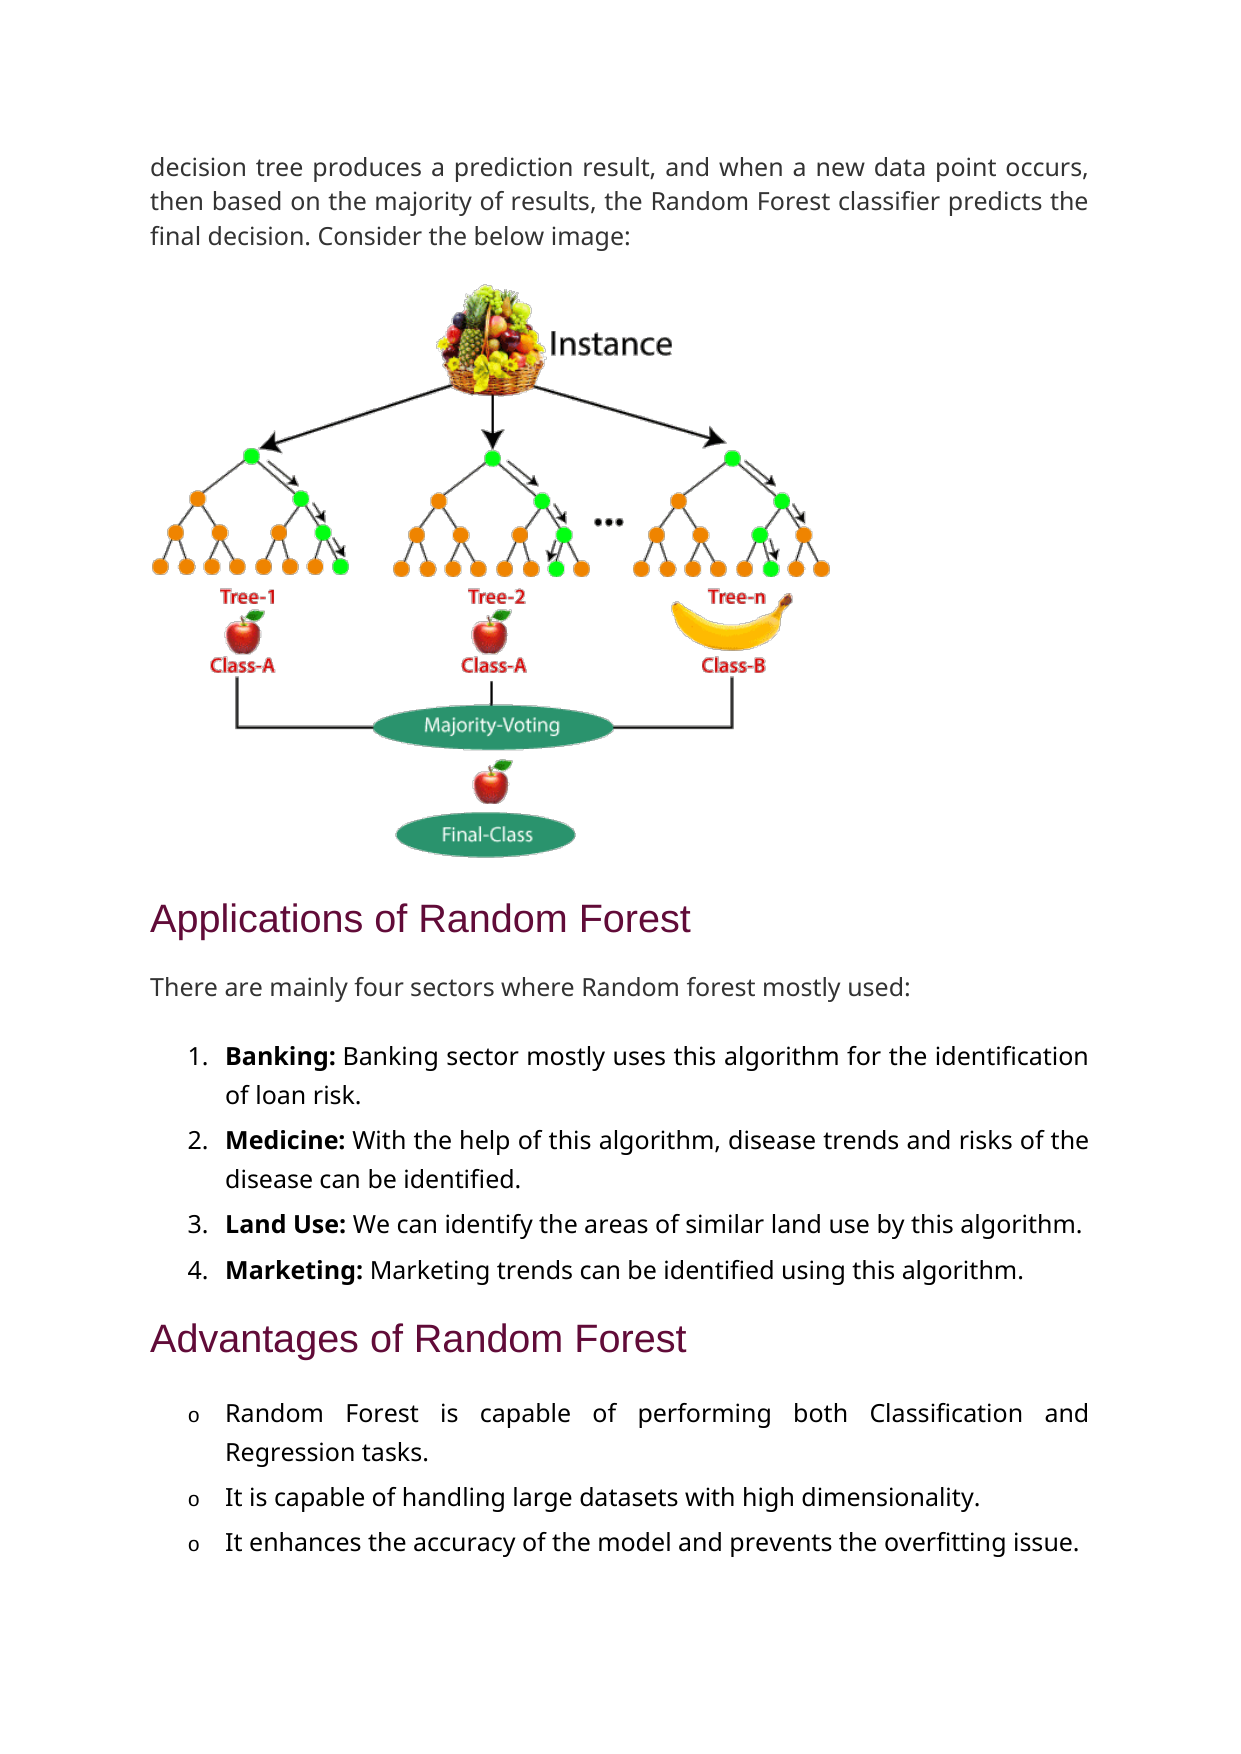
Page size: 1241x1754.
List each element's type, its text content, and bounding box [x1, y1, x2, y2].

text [150, 150, 1090, 252]
list It is capable of handling large datasets with high dimensionality. [187, 1475, 1090, 1514]
picture [150, 281, 852, 866]
text Advantages of Random Forest [150, 1316, 1090, 1361]
list It enhances the accuracy of the model and prevents the overfitting issue. [187, 1520, 1090, 1559]
text There are mainly four sectors where Random forest mostly used: [150, 970, 1090, 1004]
text Applications of Random Forest [150, 895, 1090, 941]
list Banking: Banking sector mostly uses this algorithm for the identification of loan risk. [187, 1033, 1090, 1111]
list Random Forest is capable of performing both Classification and Regression tasks. [187, 1390, 1090, 1468]
list Marketing: Marketing trends can be identified using this algorithm. [187, 1247, 1090, 1286]
list Land Use: We can identify the areas of similar land use by this algorithm. [187, 1202, 1090, 1241]
list Medicine: With the help of this algorithm, disease trends and risks of the disease can be identified. [187, 1118, 1090, 1196]
